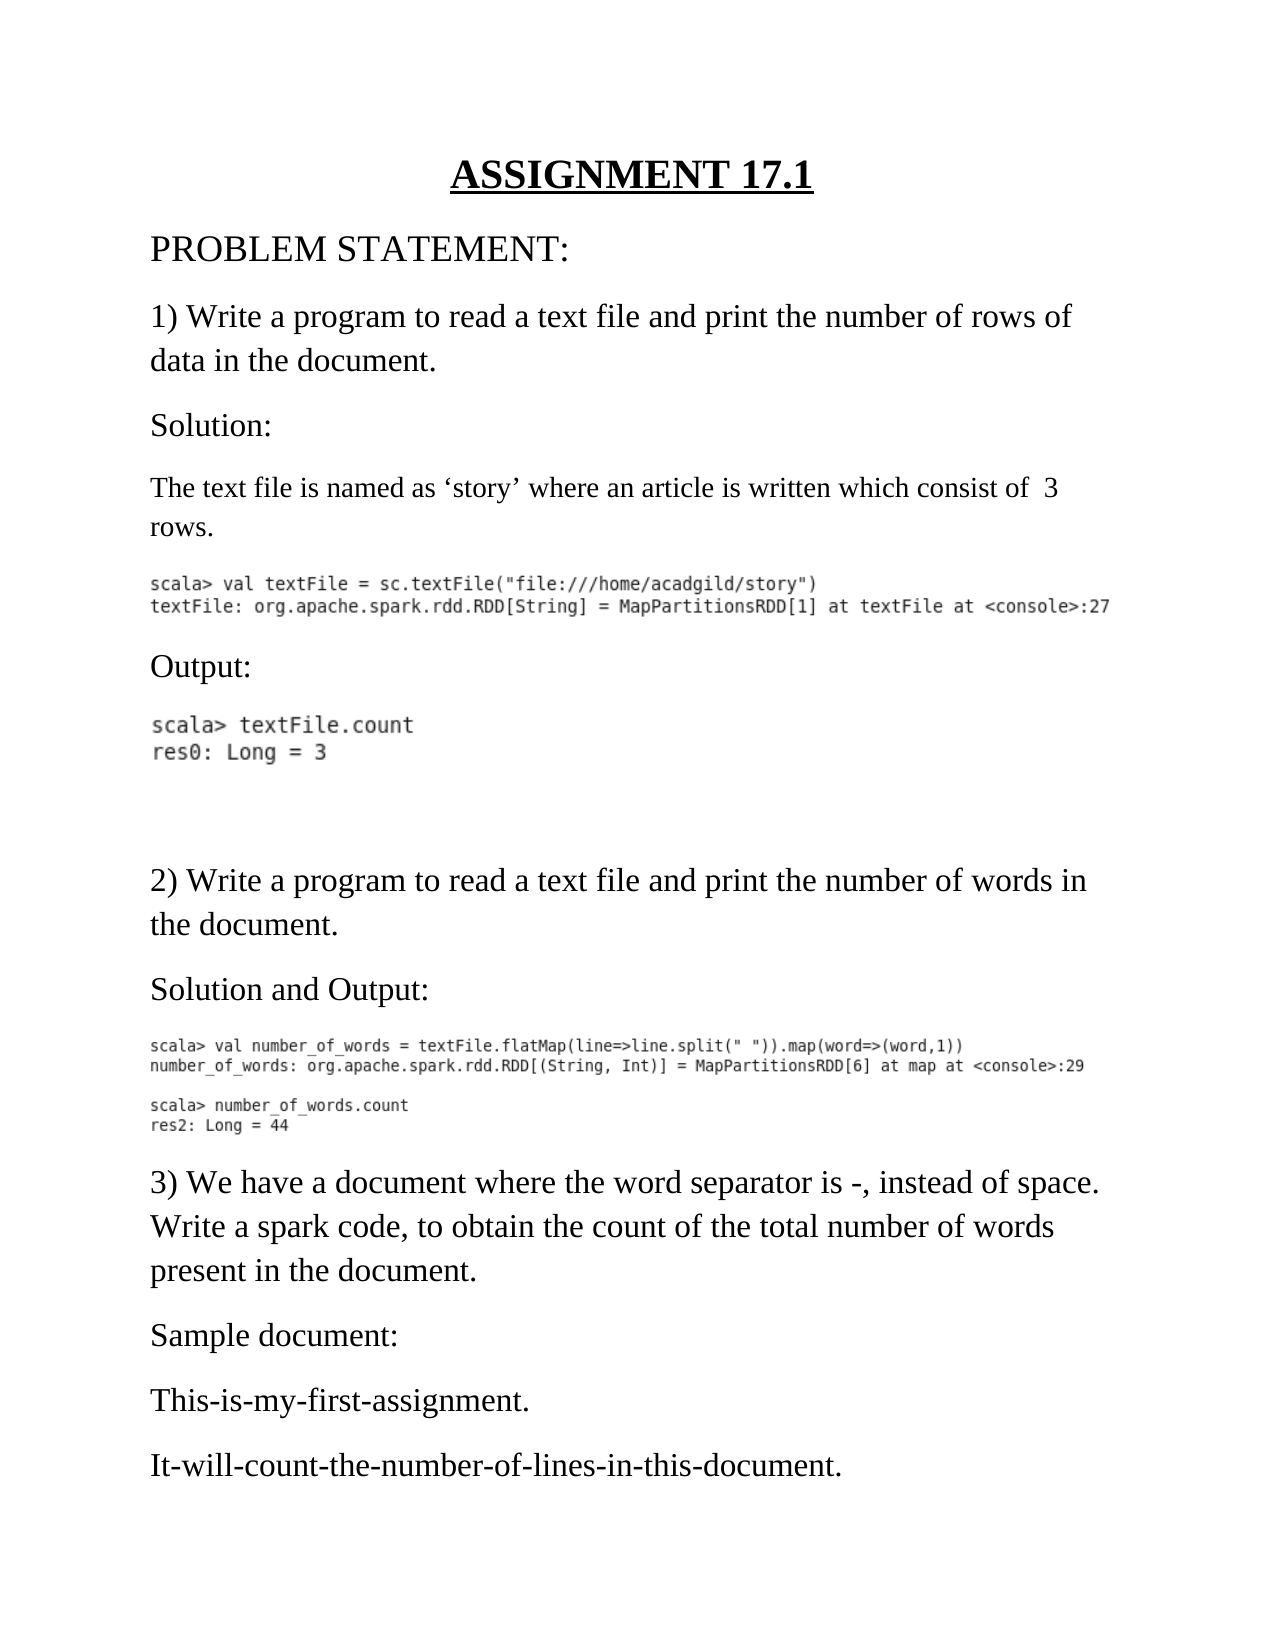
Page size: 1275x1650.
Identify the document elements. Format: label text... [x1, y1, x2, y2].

text The text file is named as ‘story’ where an article is written which consist of 3 rows. [150, 470, 1125, 542]
text Sample document: [150, 1315, 1125, 1354]
picture [150, 568, 1125, 622]
text 2) Write a program to read a text file and print the number of words in the document. [150, 860, 1125, 943]
text Solution: [150, 405, 1125, 444]
text 3) We have a document where the word separator is -, instead of space. Write a spark code, to obtain the count of the total number of words present in the document. [150, 1162, 1125, 1289]
picture [150, 1034, 1125, 1138]
text It-will-count-the-number-of-lines-in-this-document. [150, 1445, 1125, 1483]
text Solution and Output: [150, 969, 1125, 1008]
text Output: [150, 646, 1125, 684]
picture [150, 711, 432, 771]
text PROBLEM STATEMENT: [150, 226, 1125, 269]
text This-is-my-first-assignment. [150, 1380, 1125, 1419]
text 1) Write a program to read a text file and print the number of rows of data in the document. [150, 296, 1125, 379]
text ASSIGNMENT 17.1 [150, 150, 1125, 198]
